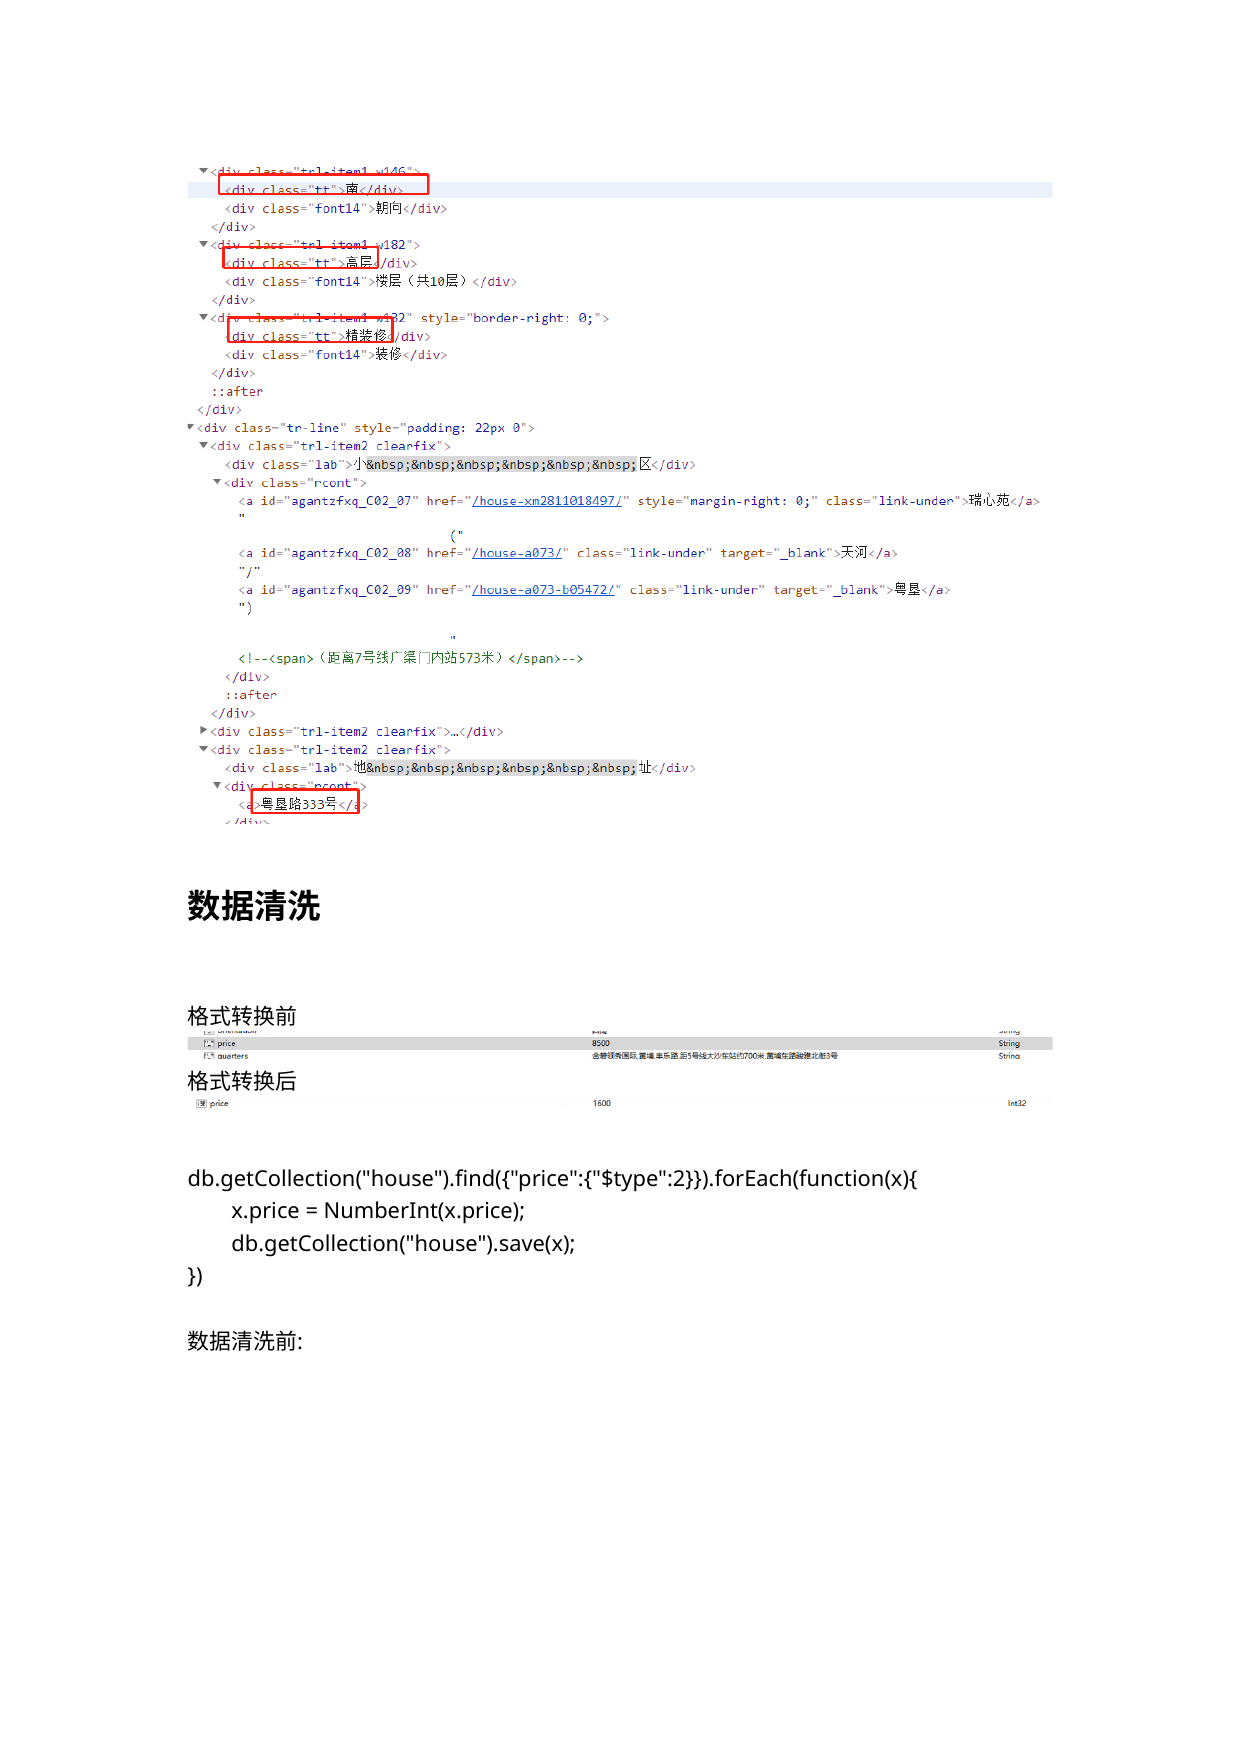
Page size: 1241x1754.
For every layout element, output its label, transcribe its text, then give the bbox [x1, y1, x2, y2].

text 格式转换后 [187, 1064, 1053, 1096]
text x.price = NumberInt(x.price); [187, 1194, 1053, 1226]
picture [187, 1096, 1053, 1108]
picture [187, 1031, 1053, 1059]
text }) [187, 1259, 1053, 1291]
subtitle 数据清洗 [187, 872, 1053, 937]
text 数据清洗前: [187, 1324, 1053, 1356]
text 格式转换前 [187, 999, 1053, 1031]
picture [187, 162, 1053, 824]
text db.getCollection("house").find({"price":{"$type":2}}).forEach(function(x){ [187, 1161, 1053, 1194]
text db.getCollection("house").save(x); [187, 1226, 1053, 1259]
